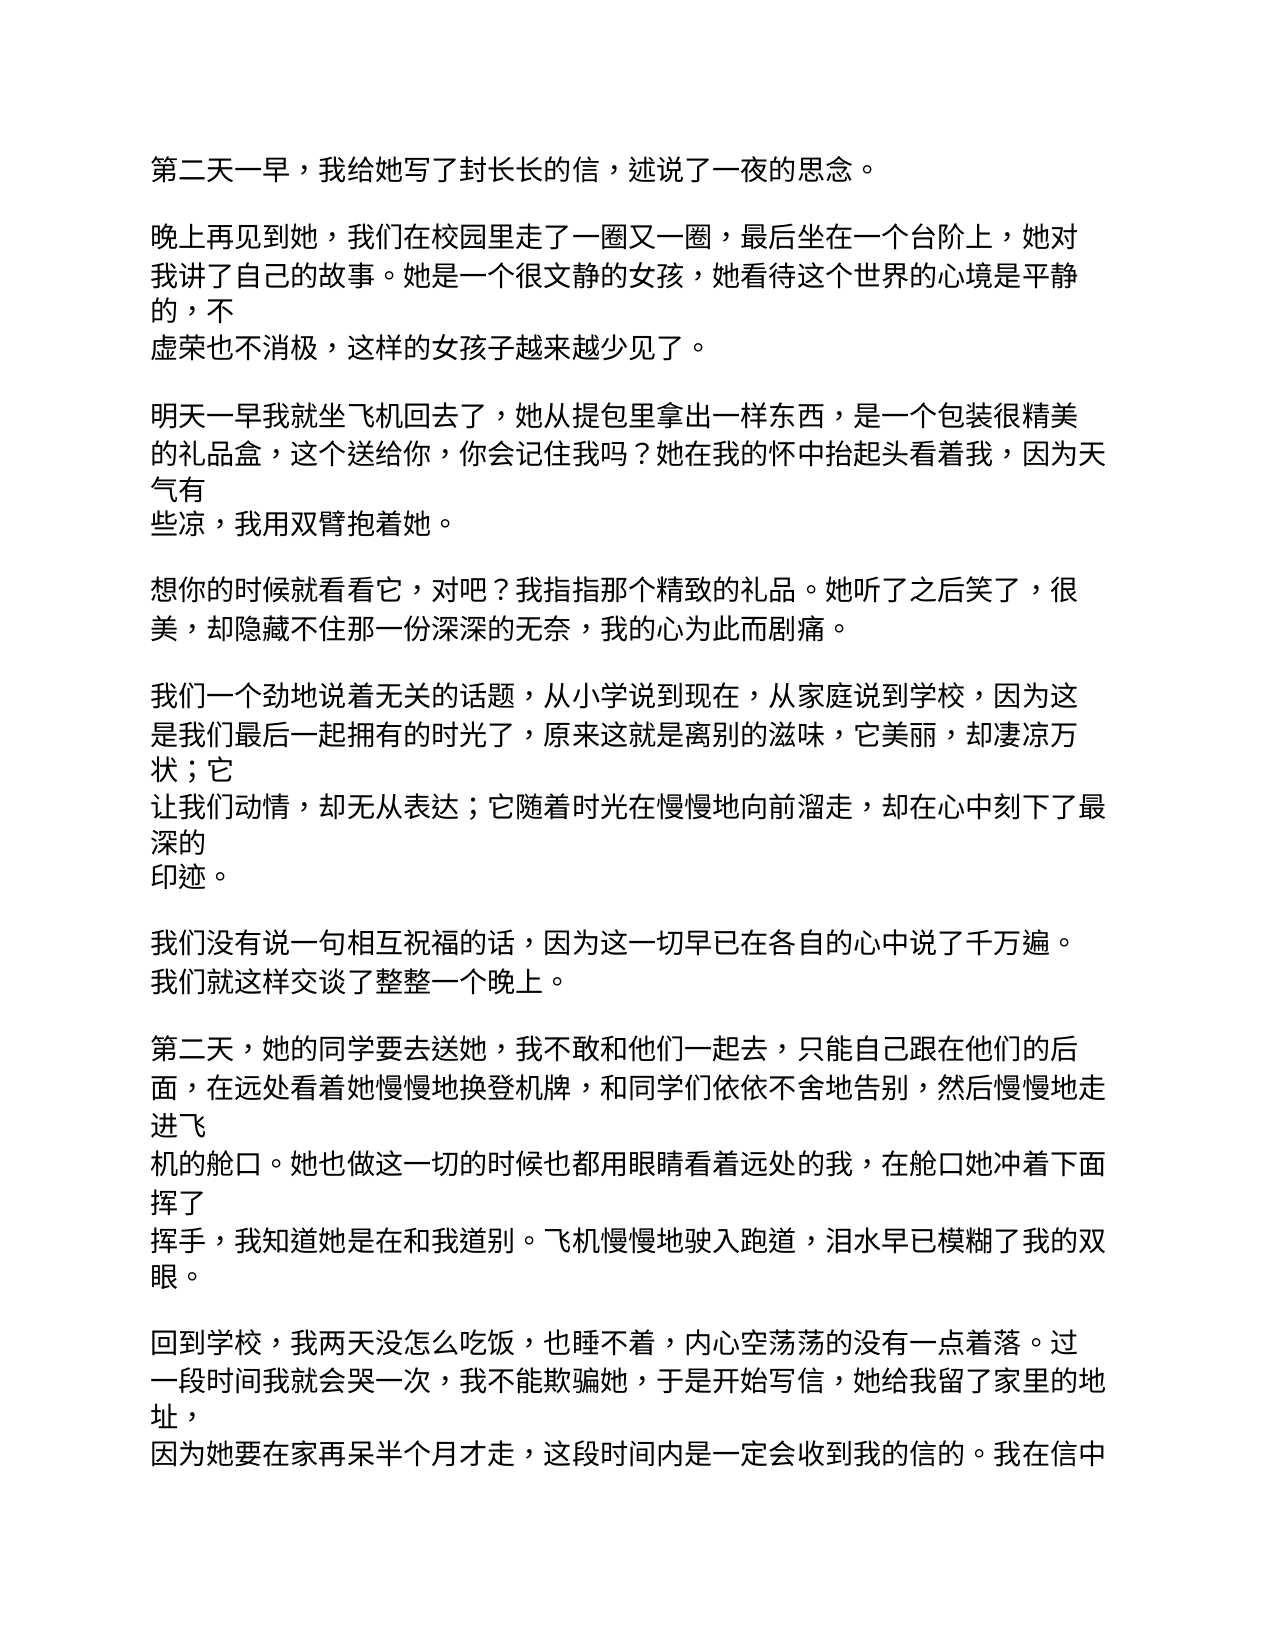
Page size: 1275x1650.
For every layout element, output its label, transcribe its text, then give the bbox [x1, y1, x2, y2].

text 第二天，她的同学要去送她，我不敢和他们一起去，只能自己跟在他们的后 面，在远处看着她慢慢地换登机牌，和同学们依依不舍地告别，然后慢慢地走进飞 机的舱口。她也做这一切的时候也都用眼睛看着远处的我，在舱口她冲着下面挥了 挥手，我知道她是在和我道别。飞机慢慢地驶入跑道，泪水早已模糊了我的双眼。 [150, 1029, 1125, 1294]
text 我们没有说一句相互祝福的话，因为这一切早已在各自的心中说了千万遍。 我们就这样交谈了整整一个晚上。 [150, 924, 1125, 1000]
text 我们一个劲地说着无关的话题，从小学说到现在，从家庭说到学校，因为这 是我们最后一起拥有的时光了，原来这就是离别的滋味，它美丽，却凄凉万状；它 让我们动情，却无从表达；它随着时光在慢慢地向前溜走，却在心中刻下了最深的 印迹。 [150, 676, 1125, 894]
text 想你的时候就看看它，对吧？我指指那个精致的礼品。她听了之后笑了，很 美，却隐藏不住那一份深深的无奈，我的心为此而剧痛。 [150, 571, 1125, 647]
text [150, 1323, 1125, 1472]
text 晚上再见到她，我们在校园里走了一圈又一圈，最后坐在一个台阶上，她对 我讲了自己的故事。她是一个很文静的女孩，她看待这个世界的心境是平静的，不 虚荣也不消极，这样的女孩子越来越少见了。 [150, 217, 1125, 367]
text 第二天一早，我给她写了封长长的信，述说了一夜的思念。 [150, 150, 1125, 188]
text 明天一早我就坐飞机回去了，她从提包里拿出一样东西，是一个包装很精美 的礼品盒，这个送给你，你会记住我吗？她在我的怀中抬起头看着我，因为天气有 些凉，我用双臂抱着她。 [150, 396, 1125, 541]
